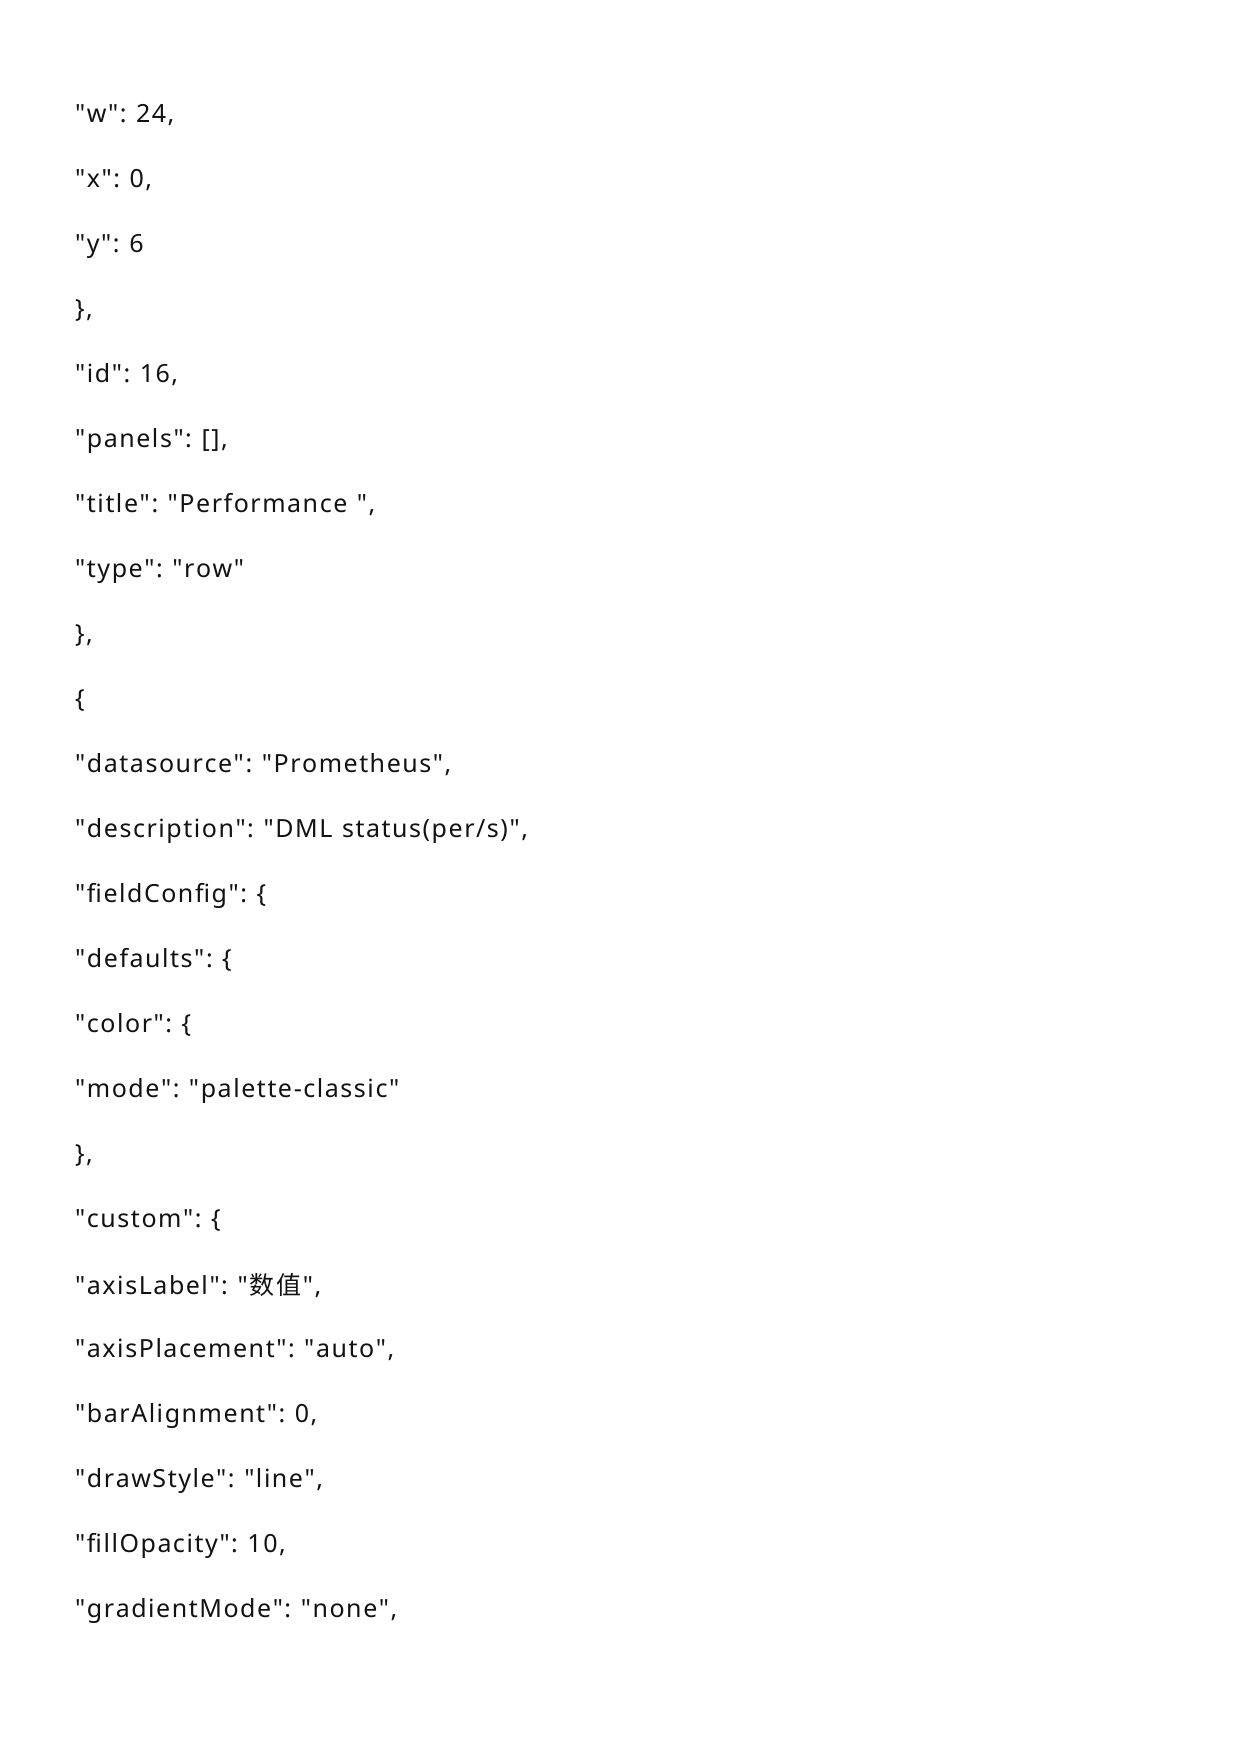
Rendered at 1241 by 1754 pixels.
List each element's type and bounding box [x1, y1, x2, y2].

text [75, 81, 1165, 1641]
